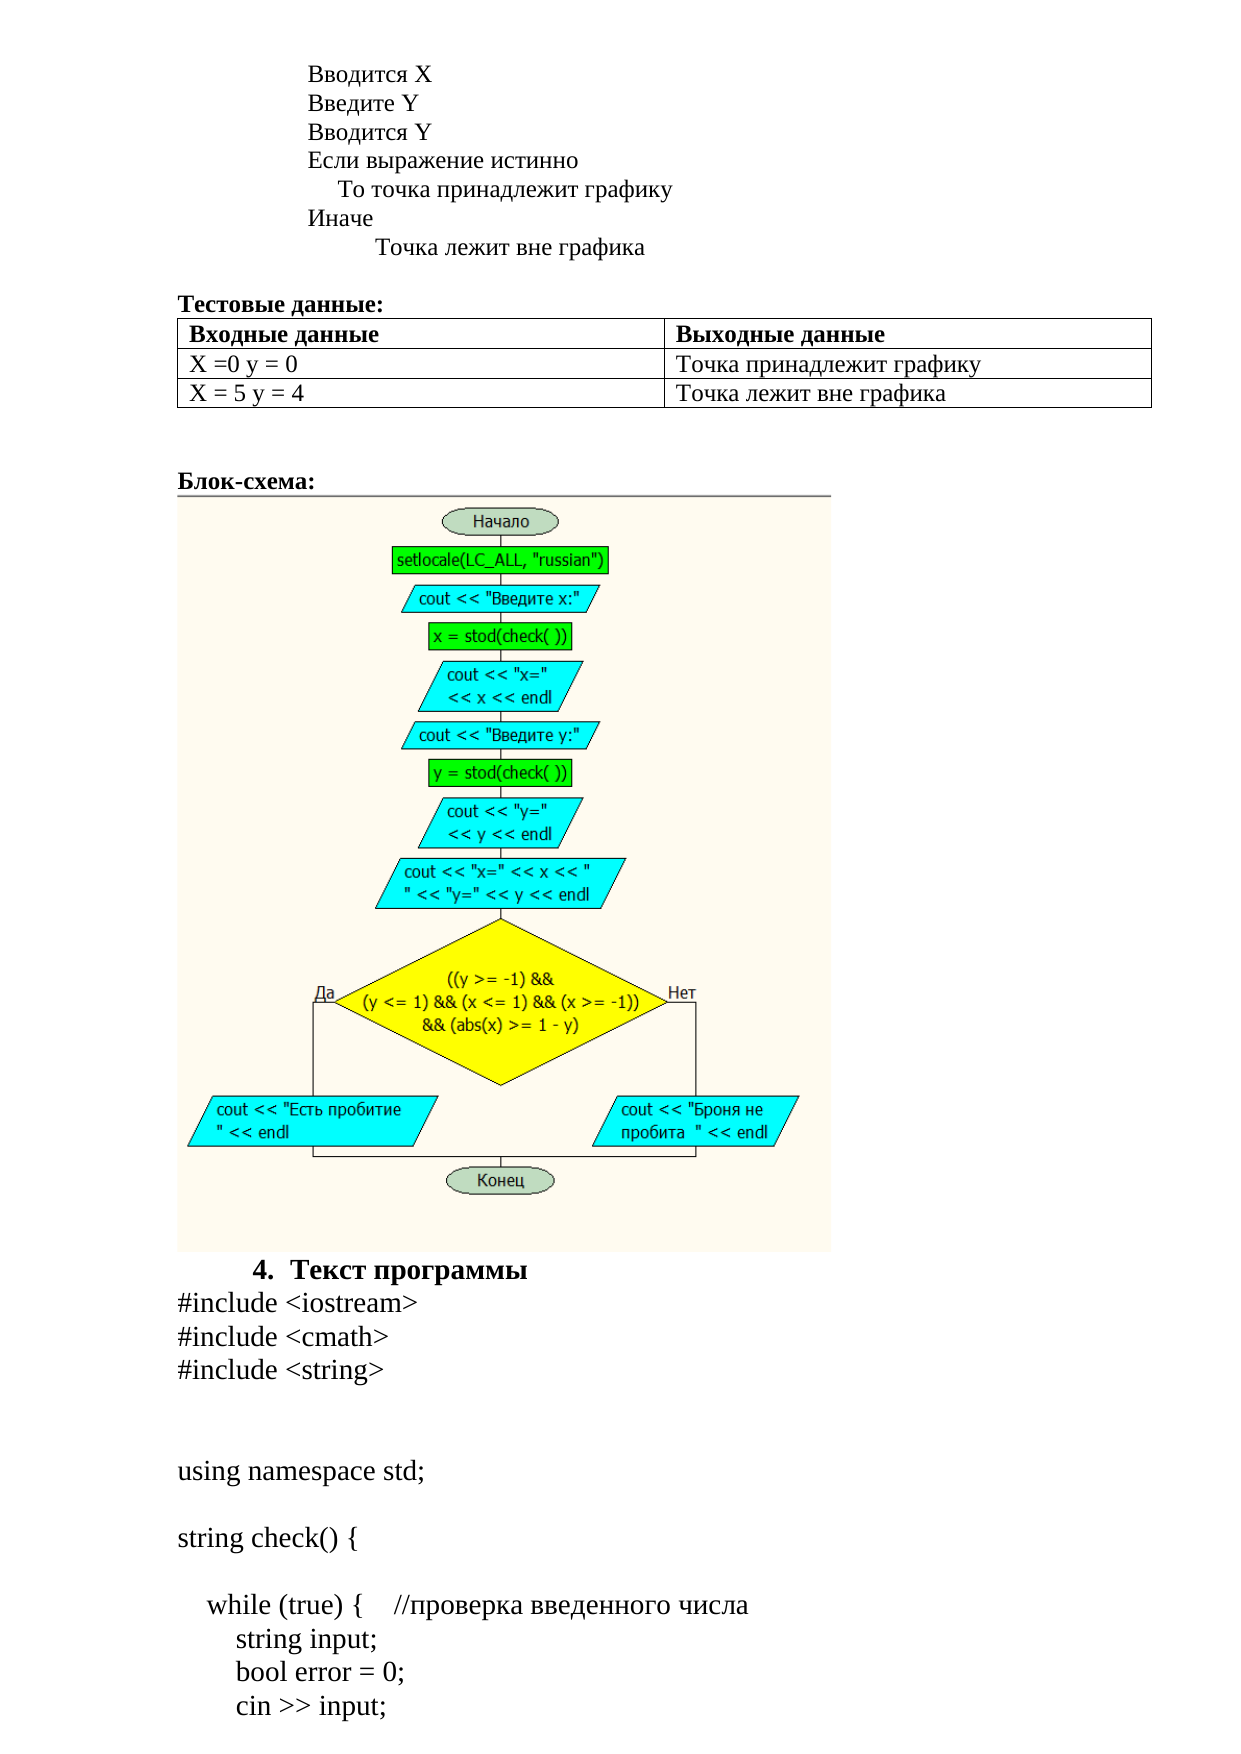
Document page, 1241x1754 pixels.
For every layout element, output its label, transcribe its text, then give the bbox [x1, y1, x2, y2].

text string input; [177, 1621, 1152, 1654]
text string check() { [177, 1520, 1152, 1554]
text #include <iostream> [177, 1285, 1152, 1319]
table_cell Точка лежит вне графика [665, 379, 1151, 407]
text Тестовые данные: [177, 289, 1152, 318]
list Текст программы [252, 1252, 1152, 1285]
text То точка принадлежит графику [177, 174, 1152, 203]
text Если выражение истинно [177, 145, 1152, 174]
text Введите Y [177, 88, 1152, 117]
text while (true) { //проверка введенного числа [177, 1587, 1152, 1621]
text Вводится Y [177, 117, 1152, 145]
text bool error = 0; [177, 1654, 1152, 1688]
text Блок-схема: [177, 466, 1152, 494]
text cin >> input; [177, 1688, 1152, 1721]
text Иначе [177, 203, 1152, 232]
table_cell X =0 y = 0 [178, 349, 664, 377]
text Точка лежит вне графика [177, 232, 1152, 260]
table_header Входные данные [178, 319, 664, 348]
table_cell X = 5 y = 4 [178, 379, 664, 407]
table_header Выходные данные [665, 319, 1151, 348]
table_cell Точка принадлежит графику [665, 349, 1151, 377]
text Вводится Х [177, 59, 1152, 88]
text using namespace std; [177, 1453, 1152, 1487]
picture [177, 494, 832, 1252]
text #include <cmath> [177, 1319, 1152, 1352]
text #include <string> [177, 1352, 1152, 1386]
